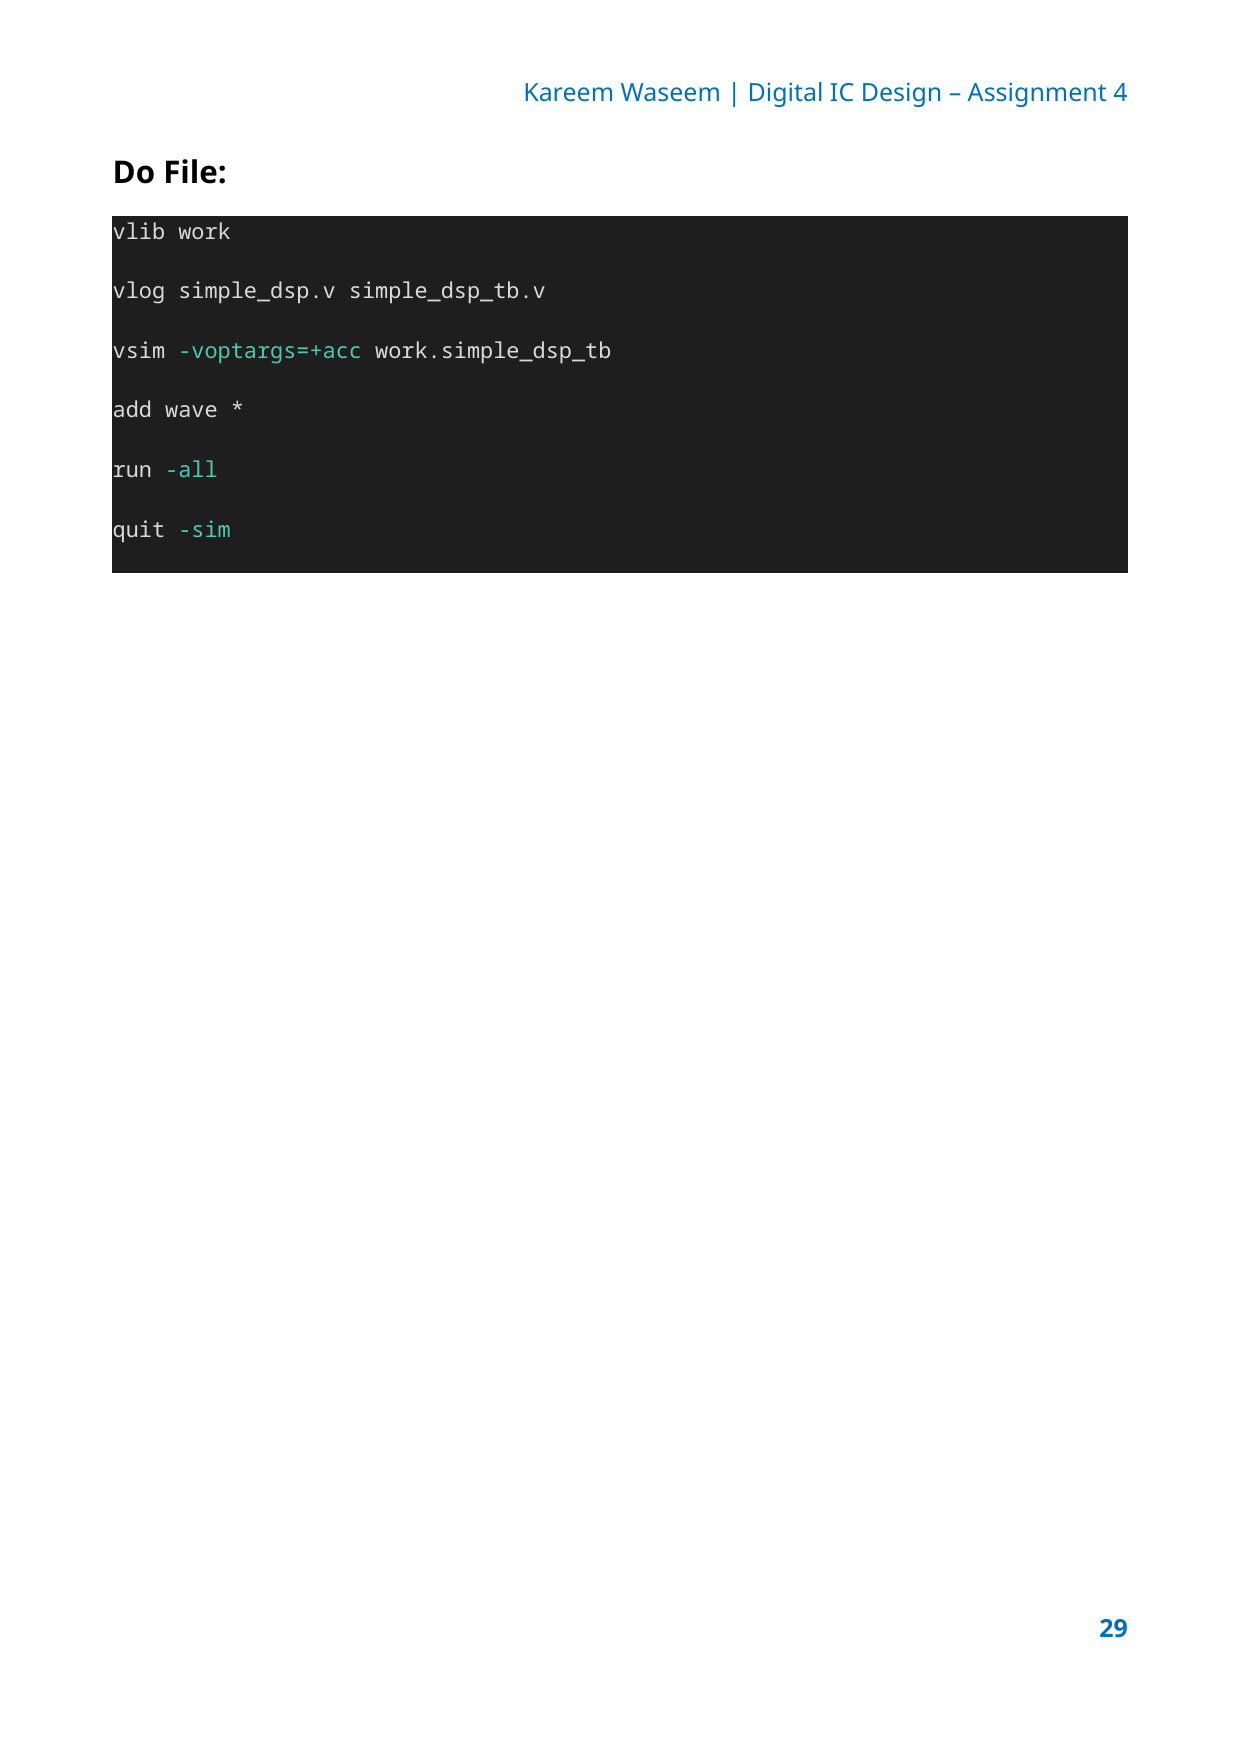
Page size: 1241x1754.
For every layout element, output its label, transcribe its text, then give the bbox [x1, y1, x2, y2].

text vlog simple_dsp.v simple_dsp_tb.v [112, 275, 1128, 305]
text vlib work [112, 216, 1128, 245]
text run -all [112, 454, 1128, 484]
text add wave * [112, 394, 1128, 424]
text quit -sim [112, 513, 1128, 543]
subtitle Do File: [112, 150, 1128, 193]
text vsim -voptargs=+acc work.simple_dsp_tb [112, 335, 1128, 364]
